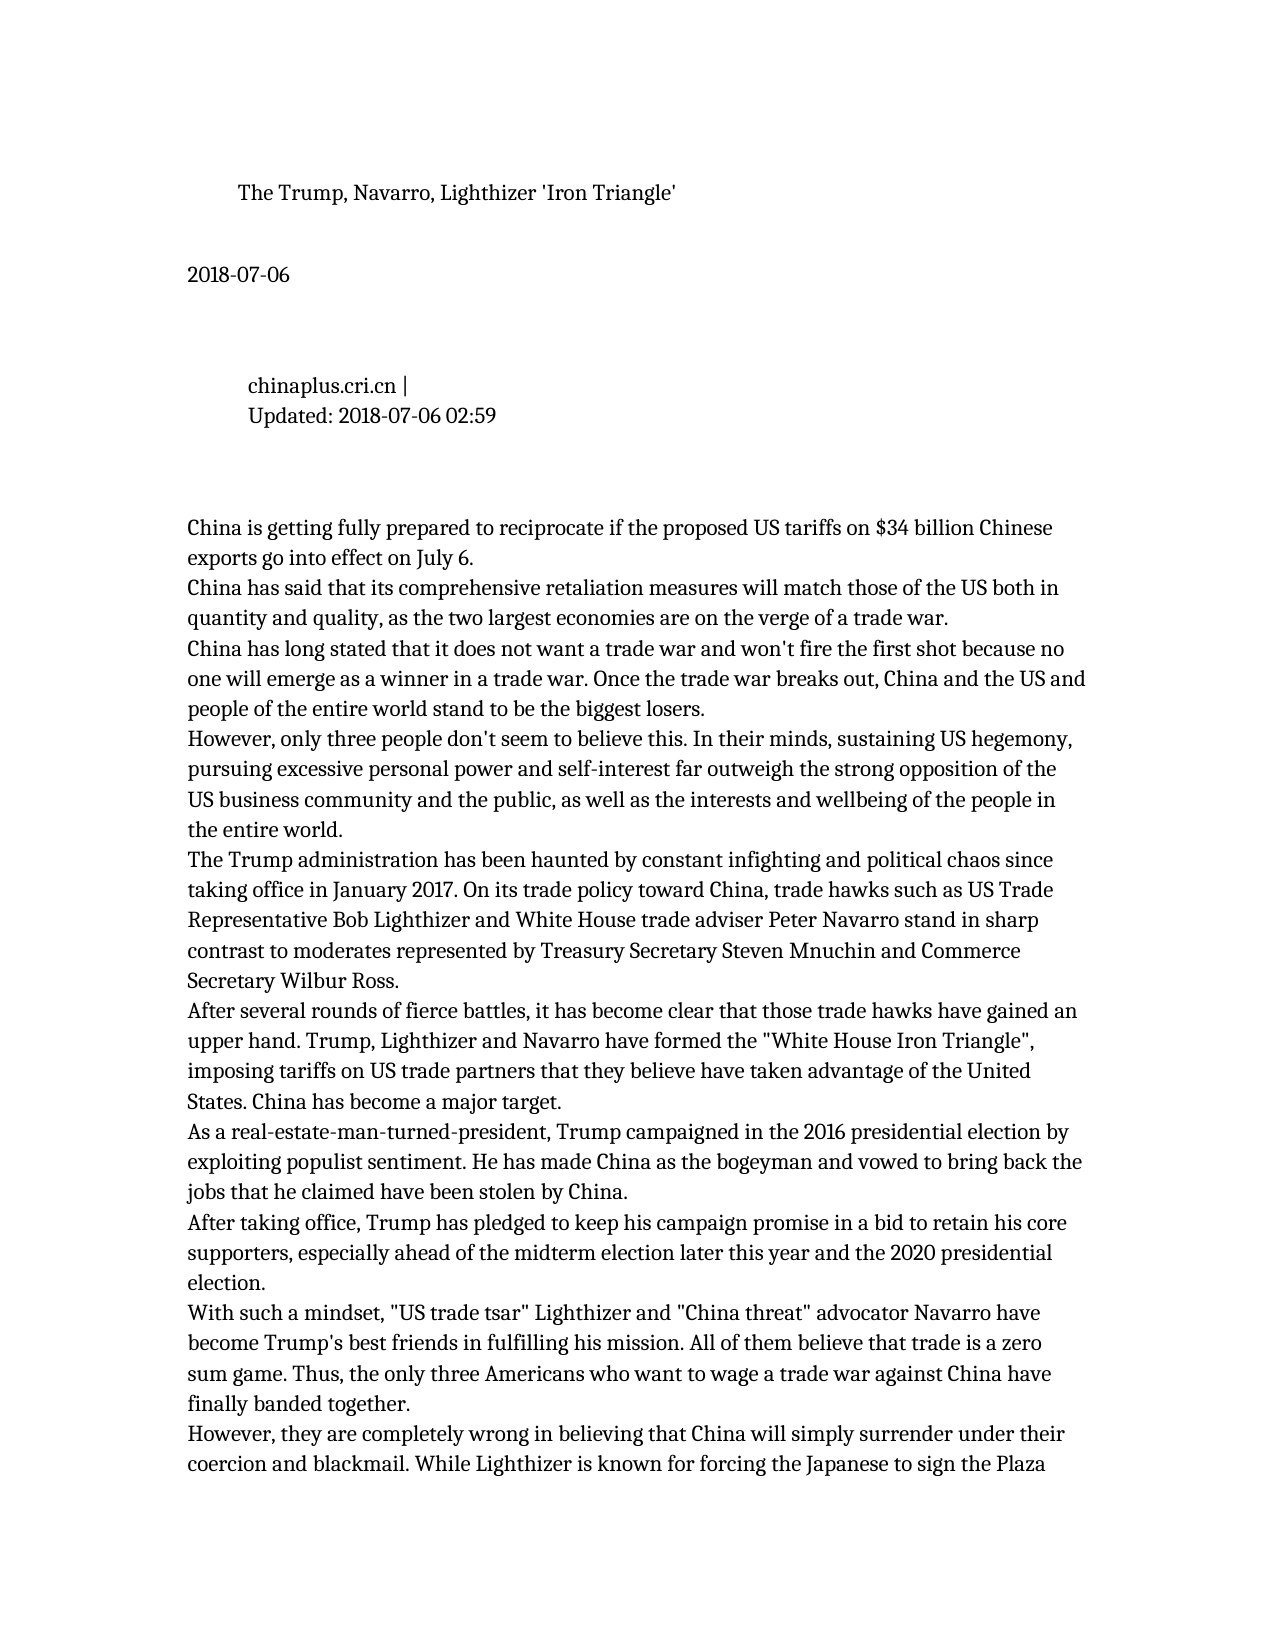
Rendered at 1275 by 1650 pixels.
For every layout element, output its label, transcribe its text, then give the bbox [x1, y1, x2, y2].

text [187, 484, 1087, 1477]
text 2018-07-06 [187, 261, 1087, 288]
text chinaplus.cri.cn | Updated: 2018-07-06 02:59 [187, 312, 1087, 460]
text The Trump, Navarro, Lighthizer 'Iron Triangle' [187, 150, 1087, 237]
